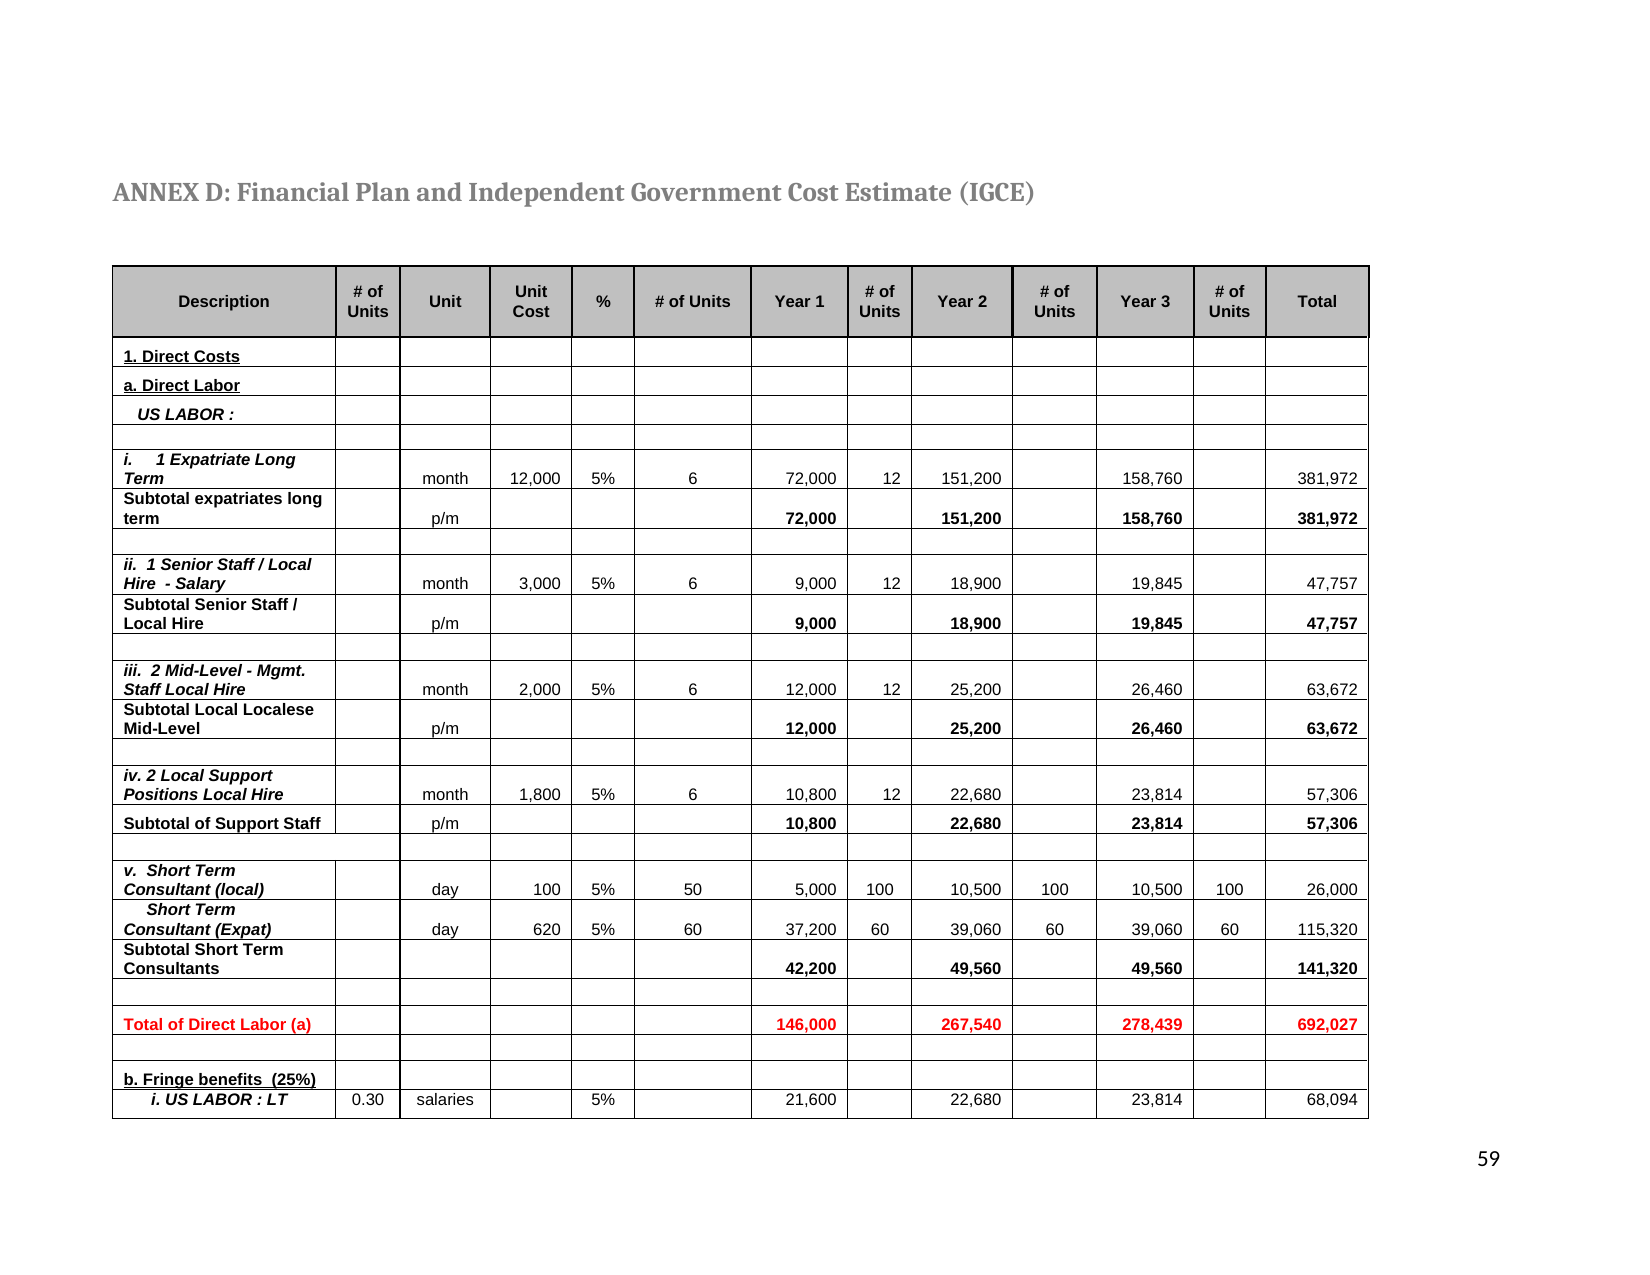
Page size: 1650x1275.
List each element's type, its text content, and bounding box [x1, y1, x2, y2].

table_cell 21,600 [752, 1090, 847, 1118]
table_cell [848, 425, 911, 449]
table_cell [401, 425, 490, 449]
table_cell [848, 700, 911, 738]
table_cell [1194, 595, 1265, 633]
table_cell 5% [572, 555, 634, 593]
table_cell [572, 1035, 634, 1060]
table_cell 100 [848, 861, 911, 899]
table_cell [848, 739, 911, 765]
table_cell 22,680 [912, 1090, 1012, 1118]
table_cell 100 [1013, 861, 1096, 899]
table_cell 25,200 [912, 661, 1012, 699]
table_cell 0.30 [336, 1090, 399, 1118]
subtitle ANNEX D: Financial Plan and Independent Government Cost Estimate (IGCE) [112, 177, 1500, 208]
table_cell [491, 529, 571, 554]
table_cell 12 [848, 766, 911, 804]
table_cell [1194, 979, 1265, 1004]
table_cell p/m [401, 700, 490, 738]
table_cell [1097, 367, 1193, 395]
table_cell [572, 700, 634, 738]
table_cell [1097, 979, 1193, 1004]
table_cell [401, 634, 490, 659]
table_cell [336, 425, 399, 449]
table_cell [491, 425, 571, 449]
table_header Year 1 [752, 267, 847, 336]
table_cell [336, 940, 399, 978]
table_cell [336, 634, 399, 659]
table_cell [1194, 450, 1265, 488]
table_cell [572, 805, 634, 833]
table_cell [1194, 489, 1265, 528]
table_cell [572, 834, 634, 860]
table_cell 10,500 [912, 861, 1012, 899]
table_cell [1097, 1061, 1193, 1089]
table_cell [635, 489, 751, 528]
table_cell 47,757 [1266, 594, 1368, 633]
table_cell 18,900 [912, 595, 1012, 633]
table_cell [848, 940, 911, 978]
table_cell [336, 338, 399, 366]
table_cell [752, 396, 847, 424]
table_cell 5% [572, 900, 634, 938]
table_cell [635, 338, 751, 366]
table_cell [401, 739, 490, 765]
table_cell [401, 396, 490, 424]
table_cell [912, 425, 1012, 449]
table_cell [336, 1006, 399, 1033]
table_cell [491, 338, 571, 366]
table_cell [635, 396, 751, 424]
table_cell [1266, 738, 1368, 765]
table_cell [1013, 739, 1096, 765]
table_cell 12 [848, 555, 911, 593]
table_cell 39,060 [1097, 900, 1193, 938]
table_cell [848, 595, 911, 633]
table_cell [1194, 367, 1265, 395]
table_cell [752, 834, 847, 860]
table_cell 10,800 [752, 805, 847, 833]
table_cell Subtotal of Support Staff [113, 805, 335, 833]
table_cell [491, 805, 571, 833]
table_cell [572, 634, 634, 659]
table_cell [336, 367, 399, 395]
table_cell 6 [635, 661, 751, 699]
table_cell month [401, 450, 490, 488]
table_cell p/m [401, 805, 490, 833]
table_cell [635, 1061, 751, 1089]
table_cell [1266, 528, 1368, 554]
table_cell p/m [401, 489, 490, 528]
table_cell [336, 1035, 399, 1060]
table_cell 6 [635, 766, 751, 804]
table_cell 12,000 [752, 661, 847, 699]
table_cell [336, 979, 399, 1004]
table_cell [491, 396, 571, 424]
table_cell [752, 425, 847, 449]
table_cell [336, 805, 399, 833]
table_cell [572, 338, 634, 366]
table_cell [1097, 1035, 1193, 1060]
table_cell [336, 700, 399, 738]
table_header # of Units [1195, 267, 1265, 336]
table_cell [848, 1061, 911, 1089]
table_cell 100 [491, 861, 571, 899]
table_cell 50 [635, 861, 751, 899]
table_cell [848, 805, 911, 833]
table_cell [401, 367, 490, 395]
table_cell [1013, 1090, 1096, 1118]
table_cell [1194, 529, 1265, 554]
table_cell [912, 739, 1012, 765]
table_cell [572, 1061, 634, 1089]
table_cell [635, 1035, 751, 1060]
table_cell 158,760 [1097, 489, 1193, 528]
table_cell [1266, 978, 1368, 1004]
table_cell 12,000 [752, 700, 847, 738]
table_cell Subtotal Local Localese Mid-Level [113, 700, 335, 738]
table_cell [1097, 739, 1193, 765]
table_cell [635, 367, 751, 395]
table_cell [113, 834, 336, 860]
table_cell [1194, 834, 1265, 860]
table_cell [491, 1035, 571, 1060]
table_cell [1266, 1060, 1368, 1089]
table_cell 25,200 [912, 700, 1012, 738]
table_cell [113, 739, 335, 765]
table_cell Total of Direct Labor (a) [113, 1006, 335, 1033]
table_cell 9,000 [752, 555, 847, 593]
table_cell salaries [401, 1090, 490, 1118]
table_cell 23,814 [1097, 1090, 1193, 1118]
table_cell [572, 396, 634, 424]
table_cell p/m [401, 595, 490, 633]
table_cell [912, 1035, 1012, 1060]
table_cell a. Direct Labor [113, 367, 335, 395]
table_cell [1097, 529, 1193, 554]
table_cell [635, 1006, 751, 1033]
table_cell [1266, 633, 1368, 659]
table_cell [572, 367, 634, 395]
table_cell [848, 834, 911, 860]
table_cell [491, 739, 571, 765]
table_cell [752, 367, 847, 395]
table_cell [336, 555, 399, 593]
table_cell [848, 489, 911, 528]
table_cell 57,306 [1266, 765, 1368, 804]
table_cell 115,320 [1266, 899, 1368, 938]
table_cell [1097, 834, 1193, 860]
table_cell [572, 1006, 634, 1033]
table_cell 158,760 [1097, 450, 1193, 488]
table_cell 19,845 [1097, 555, 1193, 593]
table_cell [1013, 338, 1096, 366]
table_cell 63,672 [1266, 660, 1368, 699]
table_cell [572, 425, 634, 449]
table_cell [1194, 805, 1265, 833]
table_cell 47,757 [1266, 554, 1368, 593]
table_cell [401, 1006, 490, 1033]
table_cell [912, 396, 1012, 424]
table_cell 26,000 [1266, 860, 1368, 899]
table_cell 692,027 [1266, 1005, 1368, 1033]
table_cell [336, 739, 399, 765]
table_cell [752, 1061, 847, 1089]
table_header Year 2 [913, 267, 1011, 336]
table_cell 6 [635, 555, 751, 593]
table_cell [1097, 425, 1193, 449]
table_cell [572, 979, 634, 1004]
table_cell iii. 2 Mid-Level - Mgmt. Staff Local Hire [113, 661, 335, 699]
table_cell [113, 634, 335, 659]
table_cell 26,460 [1097, 700, 1193, 738]
table_cell [401, 529, 490, 554]
table_cell [572, 739, 634, 765]
table_cell [1013, 1006, 1096, 1033]
table_cell [1194, 700, 1265, 738]
table_cell iv. 2 Local Support Positions Local Hire [113, 766, 335, 804]
table_cell [1013, 450, 1096, 488]
table_cell [491, 1090, 571, 1118]
table_cell [1013, 940, 1096, 978]
table_cell ii. 1 Senior Staff / Local Hire - Salary [113, 555, 335, 593]
table_cell [1013, 396, 1096, 424]
table_cell [848, 396, 911, 424]
table_cell [1013, 425, 1096, 449]
table_header # of Units [1014, 267, 1096, 336]
table_cell [1013, 634, 1096, 659]
table_cell [401, 979, 490, 1004]
table_cell [848, 529, 911, 554]
table_cell 12 [848, 661, 911, 699]
table_cell 151,200 [912, 489, 1012, 528]
table_cell [1194, 1090, 1265, 1118]
table_cell [572, 595, 634, 633]
table_cell b. Fringe benefits (25%) [113, 1061, 335, 1089]
table_cell [1013, 555, 1096, 593]
table_cell [336, 450, 399, 488]
table_cell Subtotal expatriates long term [113, 489, 335, 528]
table_cell [635, 739, 751, 765]
table_cell 5% [572, 766, 634, 804]
table_cell v. Short Term Consultant (local) [113, 861, 335, 899]
table_cell 39,060 [912, 900, 1012, 938]
table_cell [491, 979, 571, 1004]
table_header # of Units [849, 267, 911, 336]
table_cell 68,094 [1266, 1089, 1368, 1118]
table_cell 5% [572, 450, 634, 488]
table_cell [848, 979, 911, 1004]
table_cell [1194, 555, 1265, 593]
table_cell 72,000 [752, 450, 847, 488]
table_cell 6 [635, 450, 751, 488]
table_cell [1194, 739, 1265, 765]
table_cell 60 [635, 900, 751, 938]
table_cell [1013, 805, 1096, 833]
table_cell 100 [1194, 861, 1265, 899]
table_cell 60 [1194, 900, 1265, 938]
table_cell 12 [848, 450, 911, 488]
table_cell [1013, 834, 1096, 860]
table_cell [912, 338, 1012, 366]
table_cell [113, 979, 335, 1004]
table_cell [1013, 700, 1096, 738]
table_cell [401, 1035, 490, 1060]
table_cell [752, 529, 847, 554]
table_cell Subtotal Short Term Consultants [113, 940, 335, 978]
table_cell 49,560 [912, 940, 1012, 978]
table_cell [401, 1061, 490, 1089]
table_cell 60 [1013, 900, 1096, 938]
table_cell 9,000 [752, 595, 847, 633]
table_cell [752, 338, 847, 366]
table_cell [912, 634, 1012, 659]
table_cell [1194, 661, 1265, 699]
table_cell [912, 367, 1012, 395]
table_cell [491, 489, 571, 528]
table_cell [1194, 338, 1265, 366]
table_cell Short Term Consultant (Expat) [113, 900, 335, 938]
table_cell 141,320 [1266, 939, 1368, 978]
table_cell [1194, 396, 1265, 424]
table_cell 278,439 [1097, 1006, 1193, 1033]
table_cell [1194, 766, 1265, 804]
table_cell 267,540 [912, 1006, 1012, 1033]
table_cell [1194, 1061, 1265, 1089]
table_cell 5% [572, 1090, 634, 1118]
table_cell 3,000 [491, 555, 571, 593]
table_header # of Units [635, 267, 750, 336]
table_cell day [401, 900, 490, 938]
table_cell [491, 1061, 571, 1089]
table_cell [752, 979, 847, 1004]
table_cell 10,500 [1097, 861, 1193, 899]
table_cell 22,680 [912, 766, 1012, 804]
table_cell [491, 367, 571, 395]
table_cell [635, 805, 751, 833]
table_cell [848, 338, 911, 366]
table_cell [848, 1090, 911, 1118]
table_cell [912, 979, 1012, 1004]
table_cell 63,672 [1266, 699, 1368, 738]
table_cell [113, 529, 335, 554]
table_cell [336, 661, 399, 699]
table_cell [635, 1090, 751, 1118]
table_cell [1013, 661, 1096, 699]
table_header % [573, 267, 633, 336]
table_cell [752, 634, 847, 659]
table_cell 5,000 [752, 861, 847, 899]
table_cell [1194, 1035, 1265, 1060]
table_cell 10,800 [752, 766, 847, 804]
table_cell 60 [848, 900, 911, 938]
table_cell [572, 489, 634, 528]
table_cell [572, 940, 634, 978]
table_cell [1266, 424, 1368, 449]
table_cell [572, 529, 634, 554]
table_header Unit [401, 267, 489, 336]
table_cell 381,972 [1266, 488, 1368, 528]
table_cell [848, 634, 911, 659]
table_cell [635, 425, 751, 449]
table_cell 5% [572, 861, 634, 899]
table_cell [1013, 489, 1096, 528]
table_cell [401, 834, 490, 860]
table_cell [401, 338, 490, 366]
table_cell 146,000 [752, 1006, 847, 1033]
table_cell [752, 1035, 847, 1060]
table_cell [1013, 1061, 1096, 1089]
table_cell [491, 834, 571, 860]
table_cell [1266, 336, 1368, 366]
table_cell [635, 979, 751, 1004]
table_cell [336, 396, 399, 424]
table_cell 22,680 [912, 805, 1012, 833]
table_cell [336, 1061, 399, 1089]
table_cell [635, 529, 751, 554]
table_cell US LABOR : [113, 396, 335, 424]
table_cell month [401, 766, 490, 804]
table_cell [1194, 425, 1265, 449]
table_cell [848, 1035, 911, 1060]
table_cell [1097, 634, 1193, 659]
table_cell 5% [572, 661, 634, 699]
table_cell [491, 940, 571, 978]
table_cell [491, 595, 571, 633]
table_cell [1194, 940, 1265, 978]
table_cell i. 1 Expatriate Long Term [113, 450, 335, 488]
table_cell [635, 700, 751, 738]
table_header Year 3 [1098, 267, 1193, 336]
table_cell [336, 834, 399, 860]
table_cell [848, 367, 911, 395]
table_cell [336, 489, 399, 528]
table_cell [336, 861, 399, 899]
table_cell [912, 529, 1012, 554]
table_cell 12,000 [491, 450, 571, 488]
table_cell 18,900 [912, 555, 1012, 593]
table_cell [1013, 1035, 1096, 1060]
table_cell [1097, 396, 1193, 424]
table_cell [336, 900, 399, 938]
table_header Unit Cost [491, 267, 571, 336]
table_cell [1194, 634, 1265, 659]
table_cell [1013, 529, 1096, 554]
table_cell [1194, 1006, 1265, 1033]
table_cell [1013, 595, 1096, 633]
table_cell [336, 766, 399, 804]
table_header # of Units [337, 267, 399, 336]
table_cell [635, 940, 751, 978]
table_cell [1266, 1034, 1368, 1060]
table_cell [635, 634, 751, 659]
table_cell 1. Direct Costs [113, 338, 335, 366]
table_cell [401, 940, 490, 978]
table_cell day [401, 861, 490, 899]
table_cell 57,306 [1266, 804, 1368, 833]
table_cell [491, 634, 571, 659]
table_cell [1097, 338, 1193, 366]
table_cell [1013, 766, 1096, 804]
table_cell 26,460 [1097, 661, 1193, 699]
table_cell [491, 1006, 571, 1033]
table_cell 2,000 [491, 661, 571, 699]
table_header Total [1267, 267, 1368, 336]
table_cell [1013, 979, 1096, 1004]
table_cell [1266, 395, 1368, 424]
table_cell 1,800 [491, 766, 571, 804]
table_header Description [113, 267, 335, 336]
table_cell month [401, 661, 490, 699]
table_cell 151,200 [912, 450, 1012, 488]
table_cell [1013, 367, 1096, 395]
table_cell [336, 595, 399, 633]
table_cell [635, 834, 751, 860]
table_cell 381,972 [1266, 449, 1368, 488]
table_cell 37,200 [752, 900, 847, 938]
table_cell 49,560 [1097, 940, 1193, 978]
table_cell [1266, 366, 1368, 395]
table_cell [336, 529, 399, 554]
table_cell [113, 1090, 335, 1118]
table_cell 620 [491, 900, 571, 938]
table_cell 72,000 [752, 489, 847, 528]
table_cell [848, 1006, 911, 1033]
table_cell 19,845 [1097, 595, 1193, 633]
table_cell 23,814 [1097, 766, 1193, 804]
table_cell [912, 834, 1012, 860]
table_cell [912, 1061, 1012, 1089]
table_cell 23,814 [1097, 805, 1193, 833]
table_cell Subtotal Senior Staff / Local Hire [113, 595, 335, 633]
table_cell 42,200 [752, 940, 847, 978]
table_cell [491, 700, 571, 738]
table_cell [752, 739, 847, 765]
table_cell [1266, 833, 1368, 860]
table_cell [635, 595, 751, 633]
table_cell [113, 1035, 335, 1060]
table_cell month [401, 555, 490, 593]
table_cell [113, 425, 335, 449]
